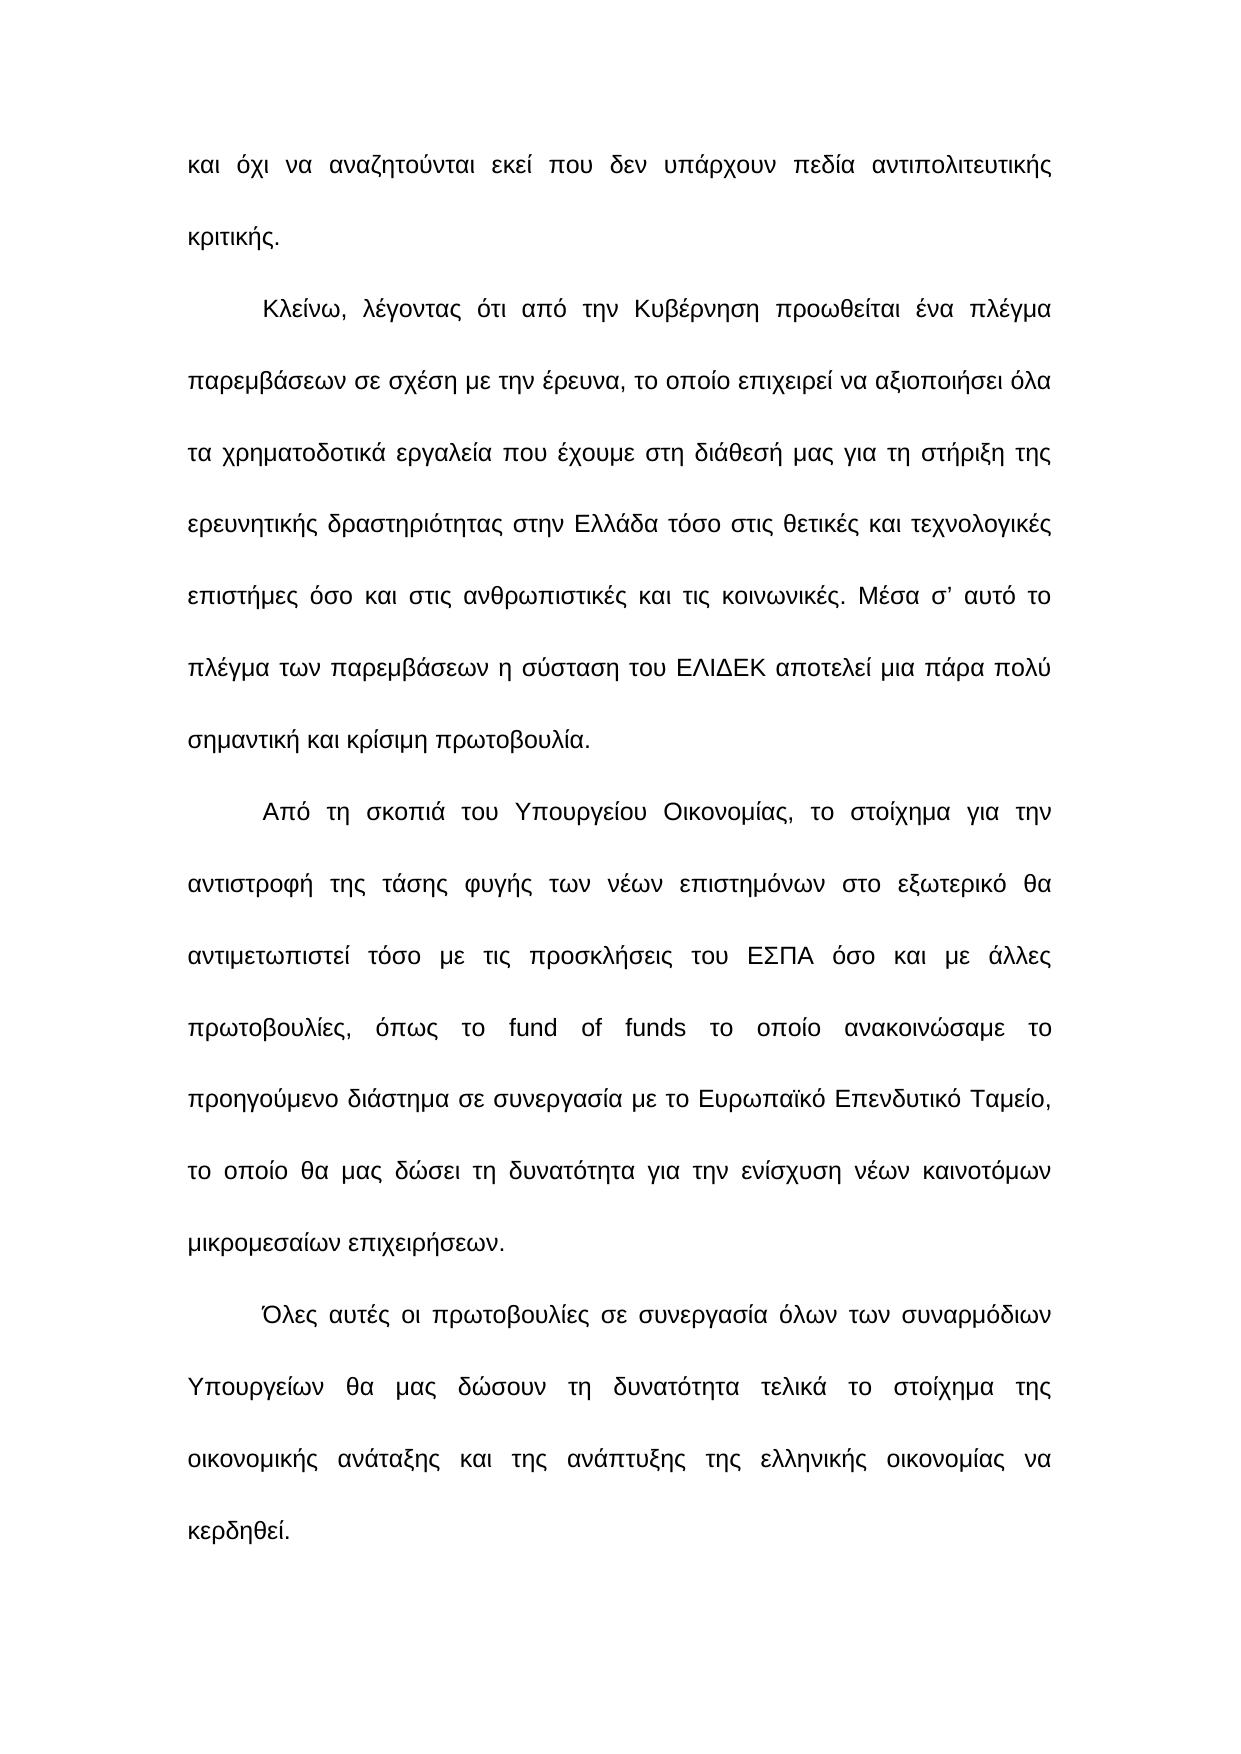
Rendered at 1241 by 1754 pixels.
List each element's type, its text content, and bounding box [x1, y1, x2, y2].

text Από τη σκοπιά του Υπουργείου Οικονομίας, το στοίχημα για την αντιστροφή της τάσης φυγής των νέων επιστημόνων στο εξωτερικό θα αντιμετωπιστεί τόσο με τις προσκλήσεις του ΕΣΠΑ όσο και με άλλες πρωτοβουλίες, όπως το fund of funds το οποίο ανακοινώσαμε το προηγούμενο διάστημα σε συνεργασία με το Ευρωπαϊκό Επενδυτικό Ταμείο, το οποίο θα μας δώσει τη δυνατότητα για την ενίσχυση νέων καινοτόμων μικρομεσαίων επιχειρήσεων. [187, 797, 1053, 1257]
text Κλείνω, λέγοντας ότι από την Κυβέρνηση προωθείται ένα πλέγμα παρεμβάσεων σε σχέση με την έρευνα, το οποίο επιχειρεί να αξιοποιήσει όλα τα χρηματοδοτικά εργαλεία που έχουμε στη διάθεσή μας για τη στήριξη της ερευνητικής δραστηριότητας στην Ελλάδα τόσο στις θετικές και τεχνολογικές επιστήμες όσο και στις ανθρωπιστικές και τις κοινωνικές. Μέσα σ’ αυτό το πλέγμα των παρεμβάσεων η σύσταση του ΕΛΙΔΕΚ αποτελεί μια πάρα πολύ σημαντική και κρίσιμη πρωτοβουλία. [187, 294, 1053, 754]
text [187, 150, 1053, 251]
text Όλες αυτές οι πρωτοβουλίες σε συνεργασία όλων των συναρμόδιων Υπουργείων θα μας δώσουν τη δυνατότητα τελικά το στοίχημα της οικονομικής ανάταξης και της ανάπτυξης της ελληνικής οικονομίας να κερδηθεί. [187, 1300, 1053, 1544]
